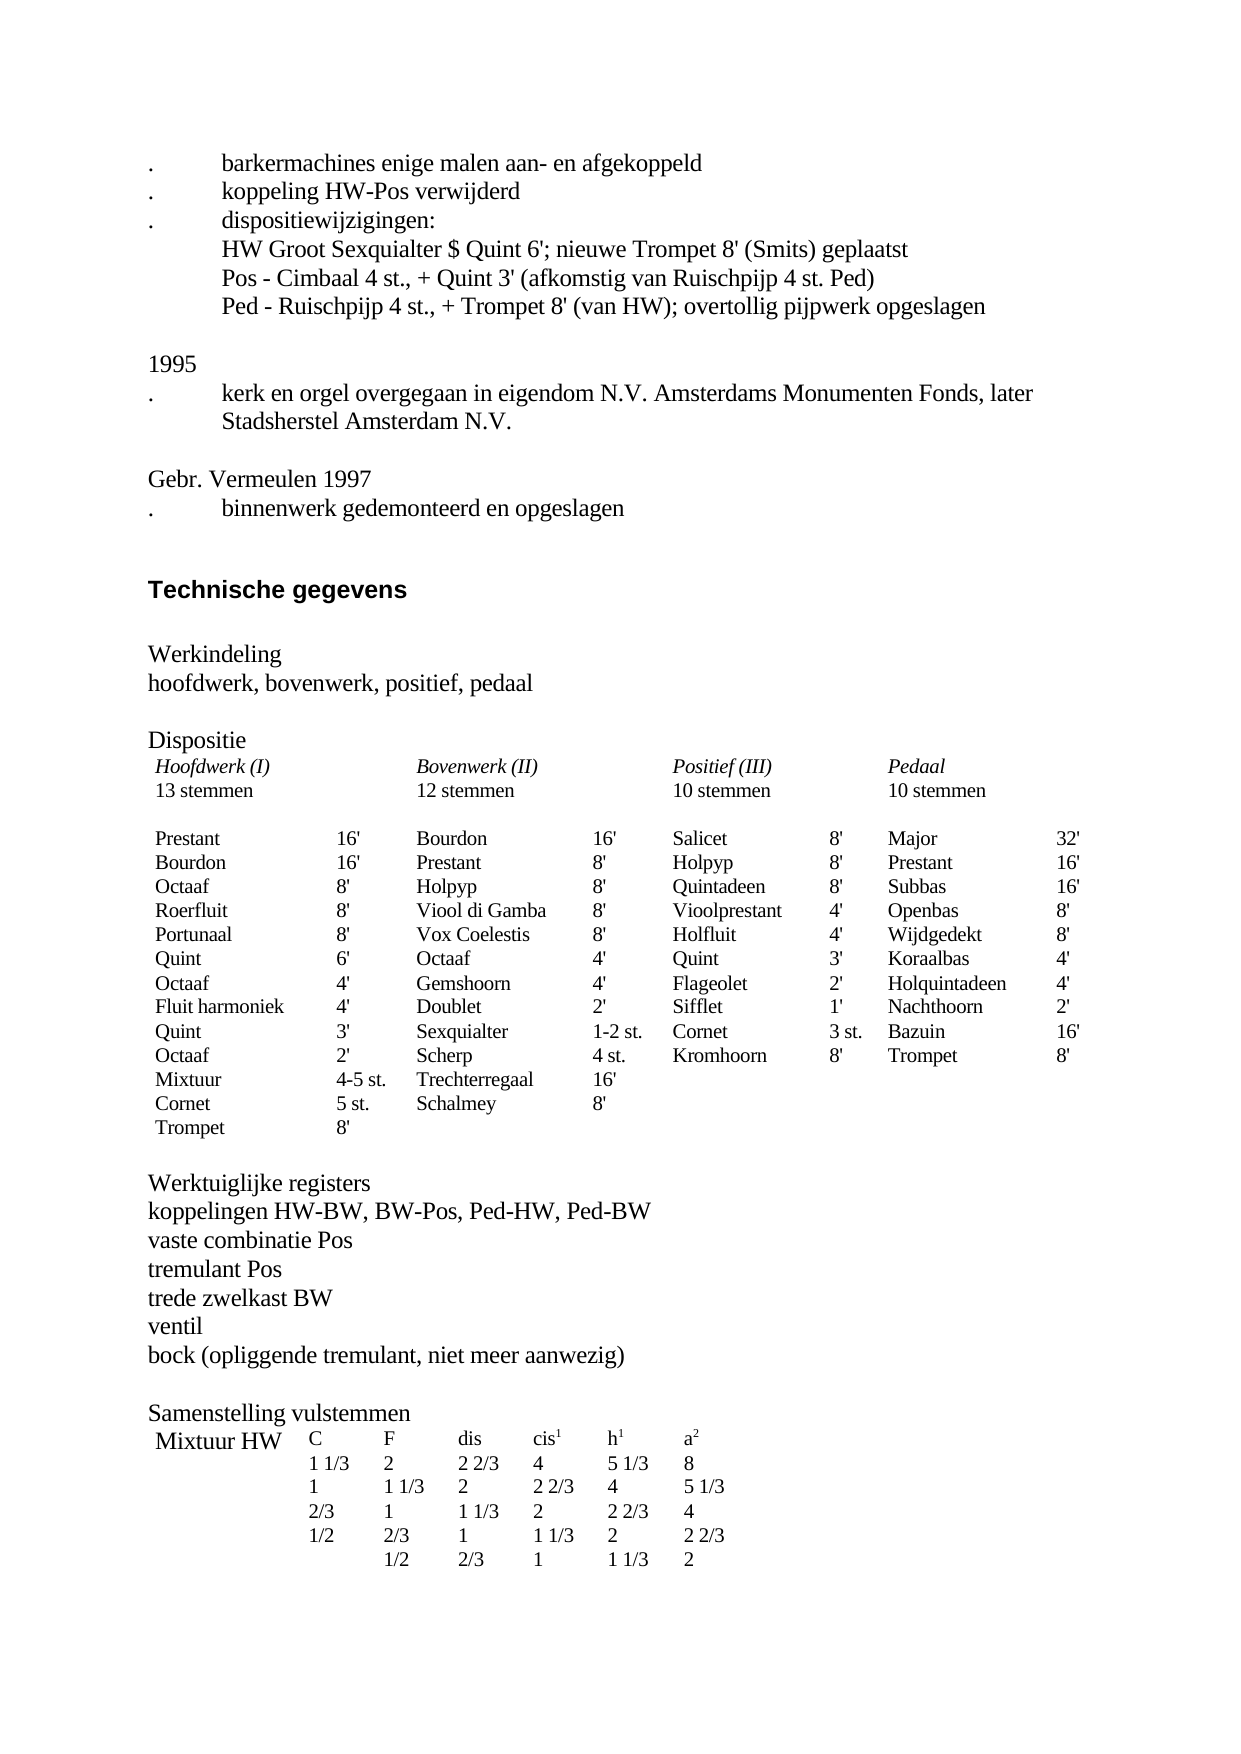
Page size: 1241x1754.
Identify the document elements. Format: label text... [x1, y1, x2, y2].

table_header F 2 1 1/3 1 2/3 1/2 [376, 1426, 451, 1571]
text hoofdwerk, bovenwerk, positief, pedaal [148, 668, 1093, 696]
table_header C 1 1/3 1 2/3 1/2 [301, 1426, 376, 1571]
text . koppeling HW-Pos verwijderd [148, 176, 1093, 205]
text . dispositiewijzigingen: [148, 205, 1093, 234]
table_header dis 2 2/3 2 1 1/3 1 2/3 [451, 1426, 526, 1571]
text Werkindeling [148, 639, 1093, 668]
text bock (opliggende tremulant, niet meer aanwezig) [148, 1340, 1093, 1369]
table_header 16' 16' 8' 8' 8' 6' 4' 4' 3' 2' 4-5 st. 5 st. 8' [329, 754, 409, 1139]
text Dispositie [148, 725, 1093, 754]
text Samenstelling vulstemmen [148, 1398, 1093, 1426]
table_header h1 5 1/3 4 2 2/3 2 1 1/3 [600, 1426, 676, 1571]
text Ped - Ruischpijp 4 st., + Trompet 8' (van HW); overtollig pijpwerk opgeslagen [221, 291, 1093, 320]
text Pos - Cimbaal 4 st., + Quint 3' (afkomstig van Ruischpijp 4 st. Ped) [221, 263, 1093, 291]
text tremulant Pos [148, 1254, 1093, 1283]
table_header Mixtuur HW [148, 1426, 301, 1571]
text koppelingen HW-BW, BW-Pos, Ped-HW, Ped-BW [148, 1196, 1093, 1225]
subtitle Technische gegevens [148, 575, 1093, 604]
table_header 32' 16' 16' 8' 8' 4' 4' 2' 16' 8' [1049, 754, 1107, 1139]
table_header Hoofdwerk (I) 13 stemmen Prestant Bourdon Octaaf Roerfluit Portunaal Quint Octaaf Fluit harmoniek Quint Octaaf Mixtuur Cornet Trompet [148, 754, 329, 1139]
table_header 8' 8' 8' 4' 4' 3' 2' 1' 3 st. 8' [822, 754, 880, 1139]
table_header a2 8 5 1/3 4 2 2/3 2 [676, 1426, 751, 1571]
text ventil [148, 1311, 1093, 1340]
text HW Groot Sexquialter $ Quint 6'; nieuwe Trompet 8' (Smits) geplaatst [221, 234, 1093, 263]
table_header cis1 4 2 2/3 2 1 1/3 1 [526, 1426, 600, 1571]
text Werktuiglijke registers [148, 1168, 1093, 1196]
table_header 16' 8' 8' 8' 8' 4' 4' 2' 1-2 st. 4 st. 16' 8' [585, 754, 665, 1139]
text Gebr. Vermeulen 1997 [148, 464, 1093, 493]
text 1995 [148, 349, 1093, 378]
table_header Positief (III) 10 stemmen Salicet Holpyp Quintadeen Vioolprestant Holfluit Quint Flageolet Sifflet Cornet Kromhoorn [665, 754, 822, 1139]
text . barkermachines enige malen aan- en afgekoppeld [148, 148, 1093, 176]
table_header Pedaal 10 stemmen Major Prestant Subbas Openbas Wijdgedekt Koraalbas Holquintadeen Nachthoorn Bazuin Trompet [880, 754, 1049, 1139]
table_header Bovenwerk (II) 12 stemmen Bourdon Prestant Holpyp Viool di Gamba Vox Coelestis Octaaf Gemshoorn Doublet Sexquialter Scherp Trechterregaal Schalmey [409, 754, 585, 1139]
text vaste combinatie Pos [148, 1225, 1093, 1254]
list kerk en orgel overgegaan in eigendom N.V. Amsterdams Monumenten Fonds, later Stadsherstel Amsterdam N.V. [148, 378, 1093, 435]
text . binnenwerk gedemonteerd en opgeslagen [148, 493, 1093, 521]
text trede zwelkast BW [148, 1283, 1093, 1311]
